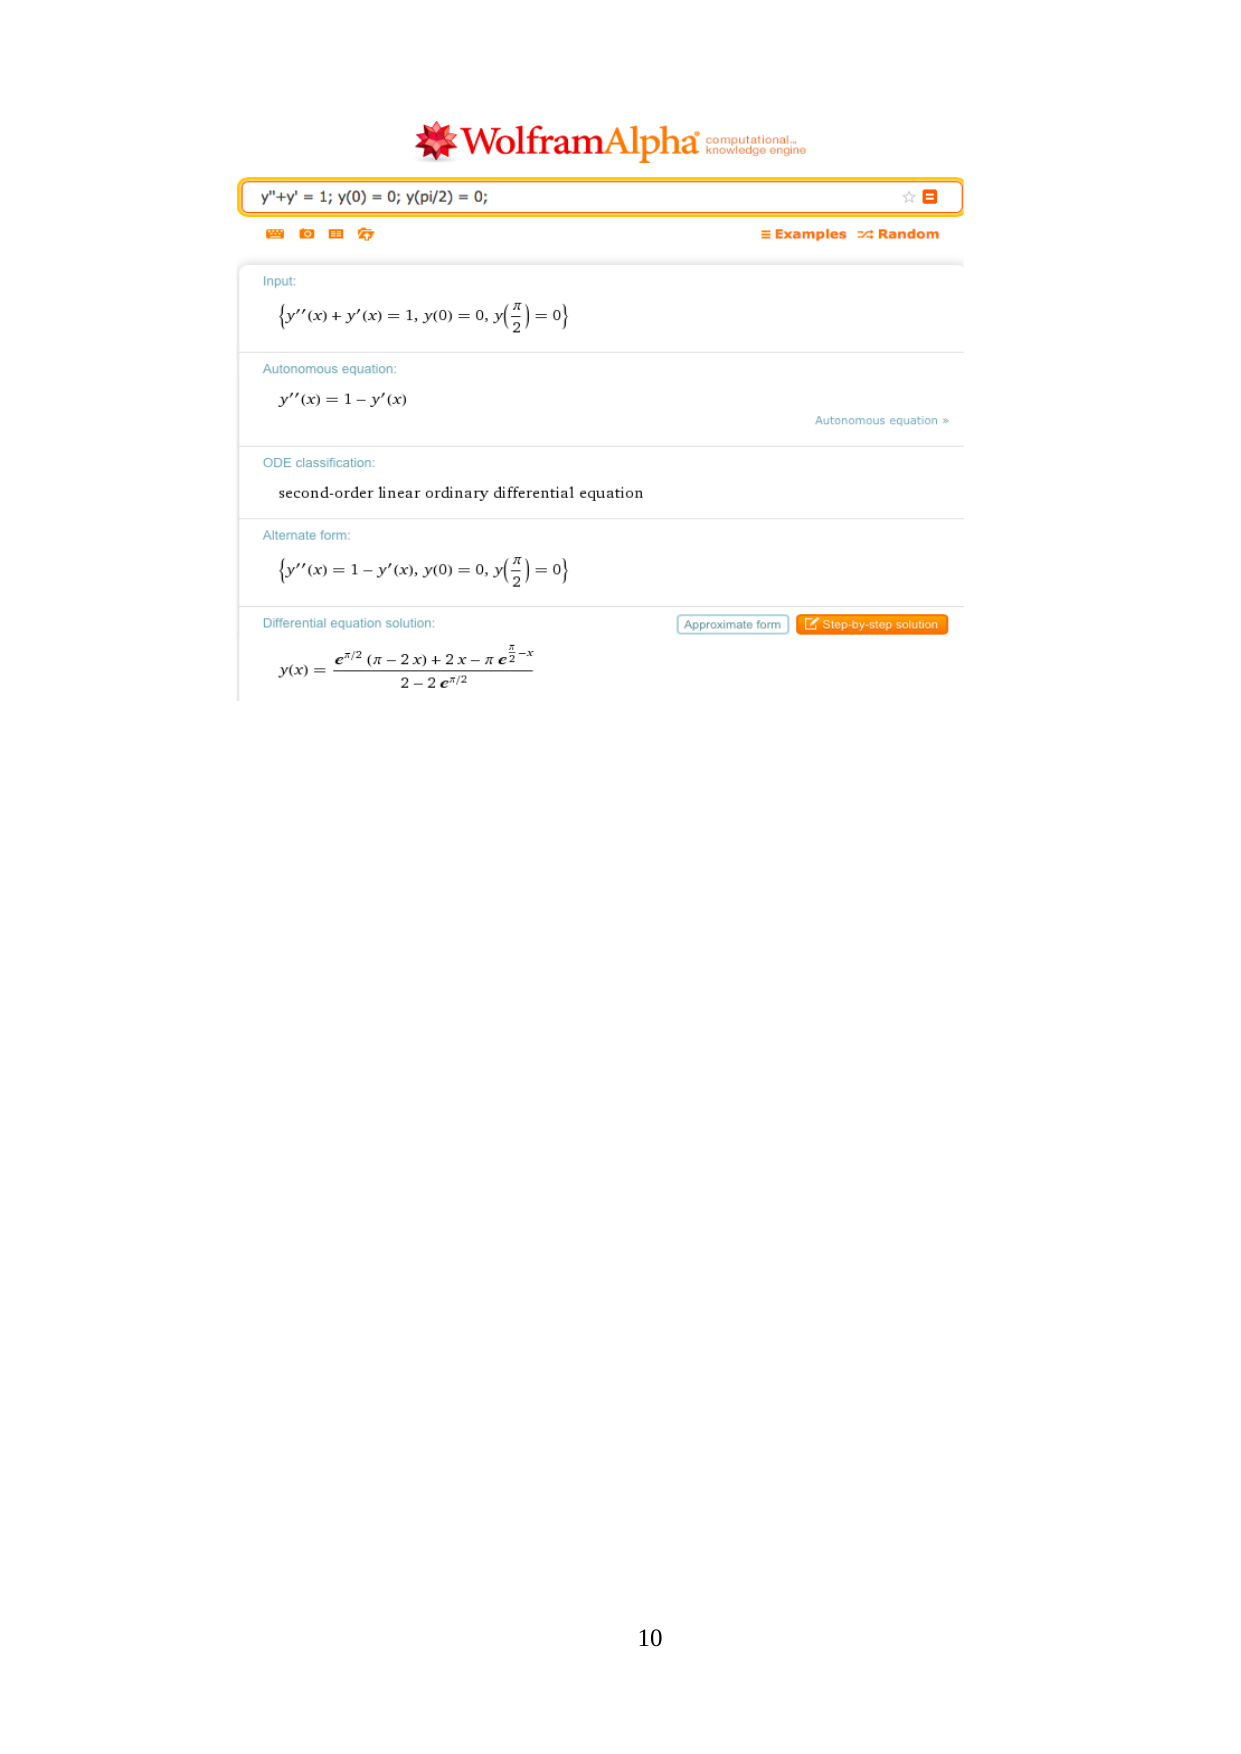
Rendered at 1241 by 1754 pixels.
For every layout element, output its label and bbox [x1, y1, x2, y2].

picture [236, 118, 964, 701]
